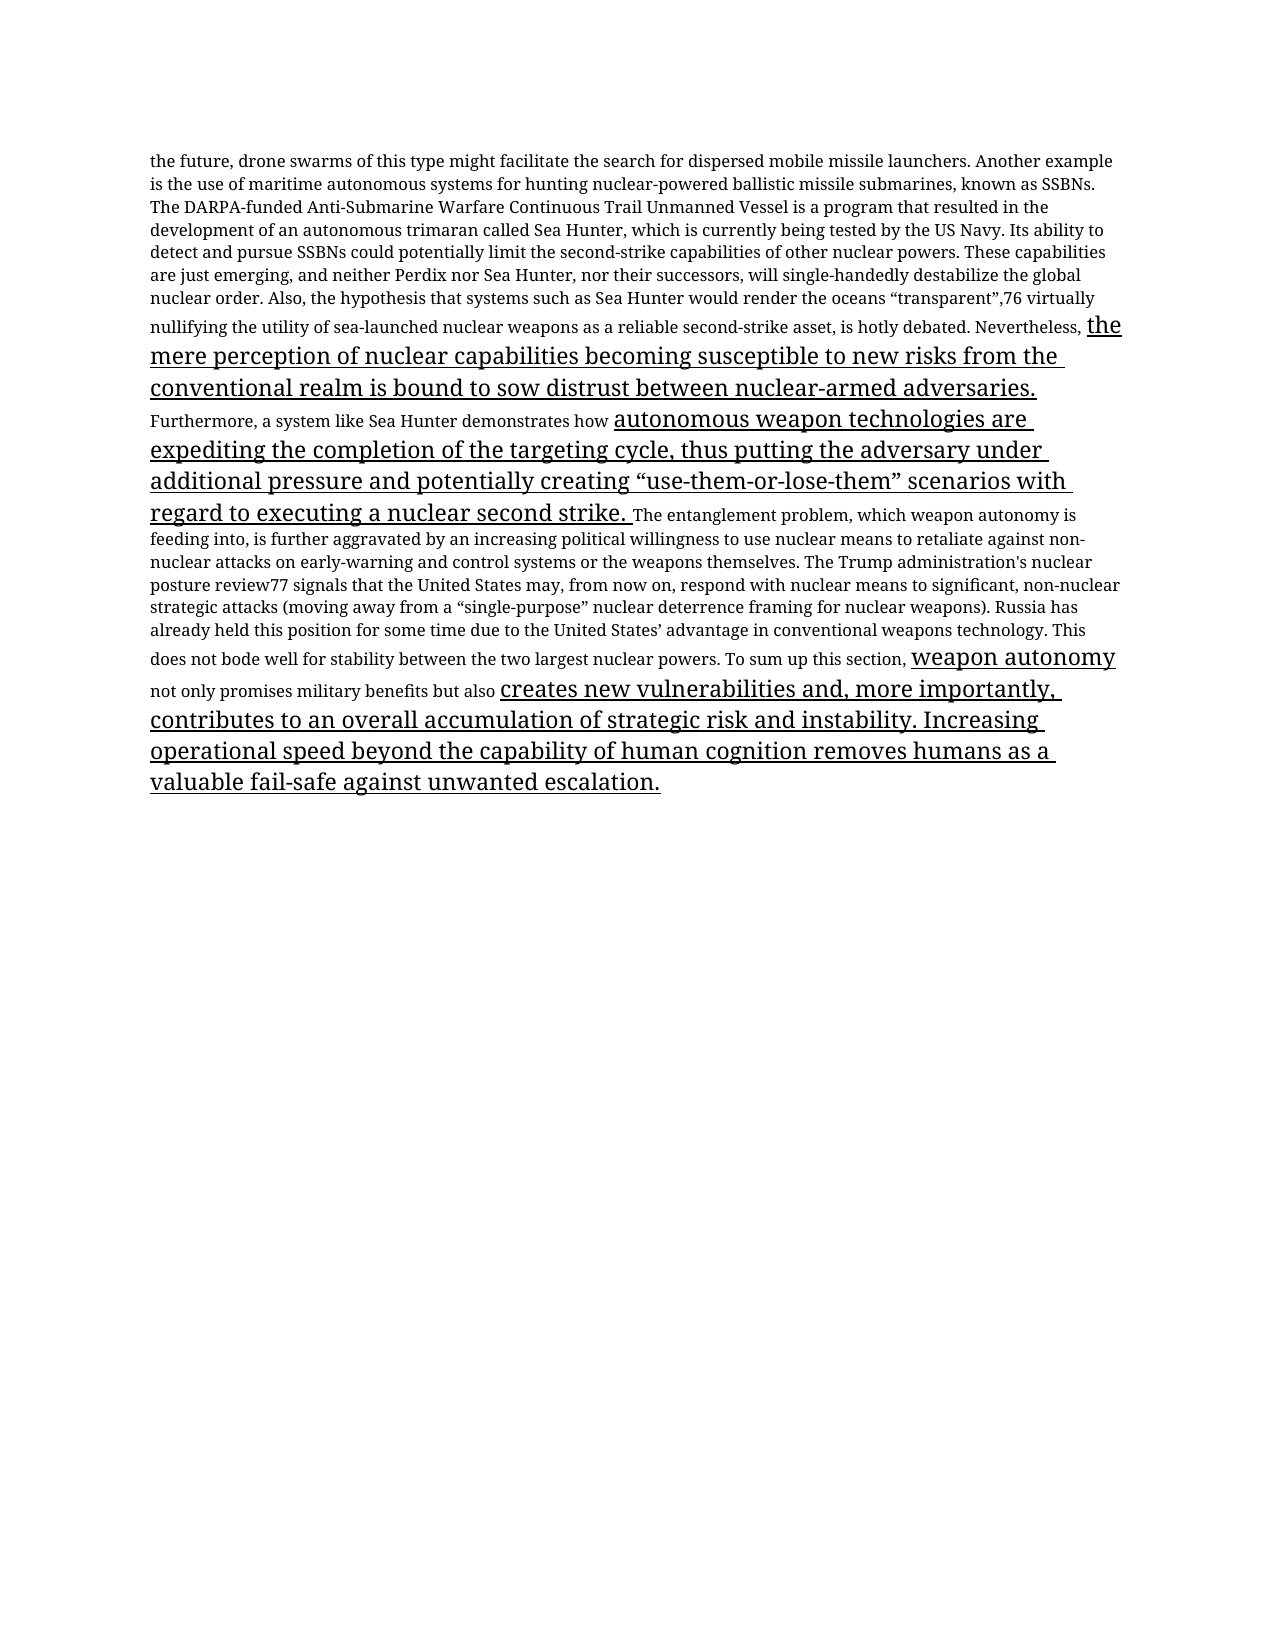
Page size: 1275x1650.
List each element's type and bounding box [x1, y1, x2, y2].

text [150, 150, 1125, 797]
